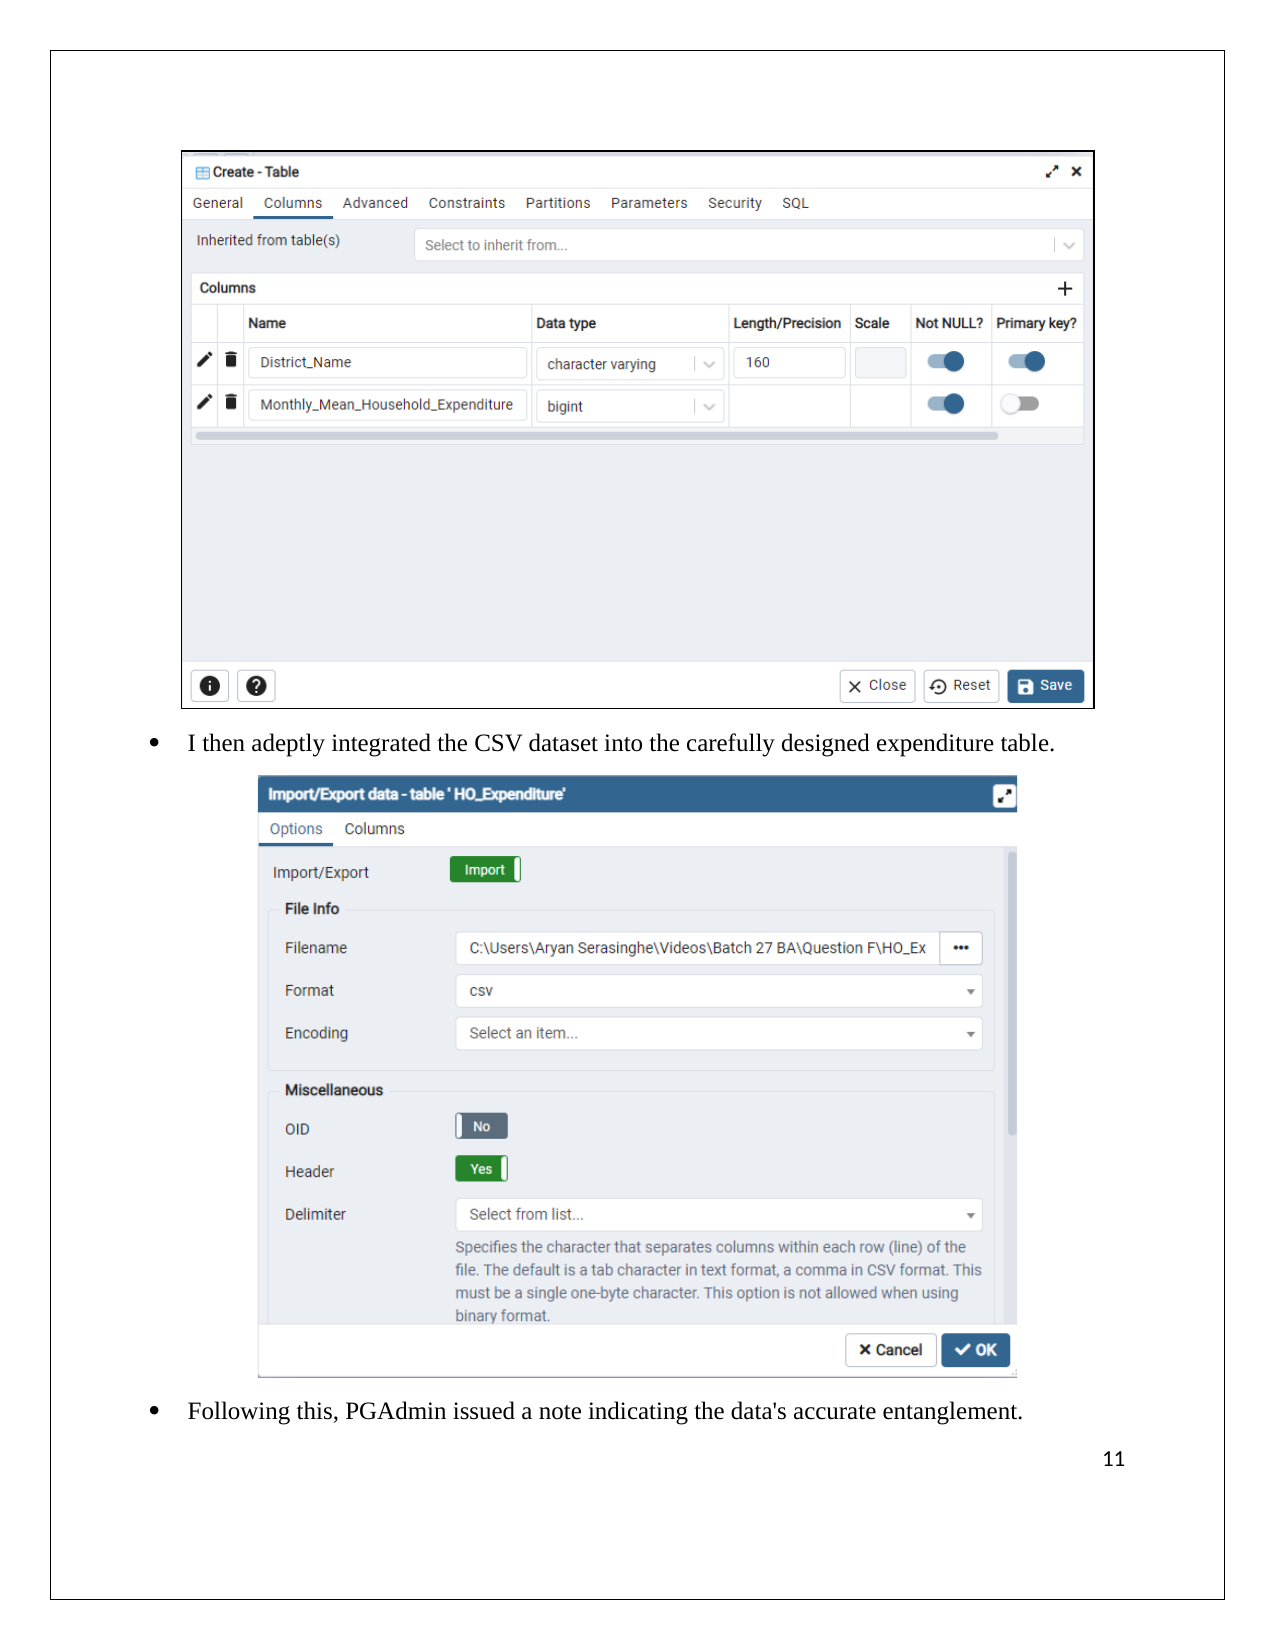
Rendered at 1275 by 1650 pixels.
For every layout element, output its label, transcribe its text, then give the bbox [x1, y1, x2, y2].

list I then adeptly integrated the CSV dataset into the carefully designed expenditure table. [150, 728, 1125, 757]
picture [257, 775, 1018, 1378]
picture [182, 152, 1093, 708]
list Following this, PGAdmin issued a note indicating the data's accurate entanglement. [150, 1396, 1125, 1425]
